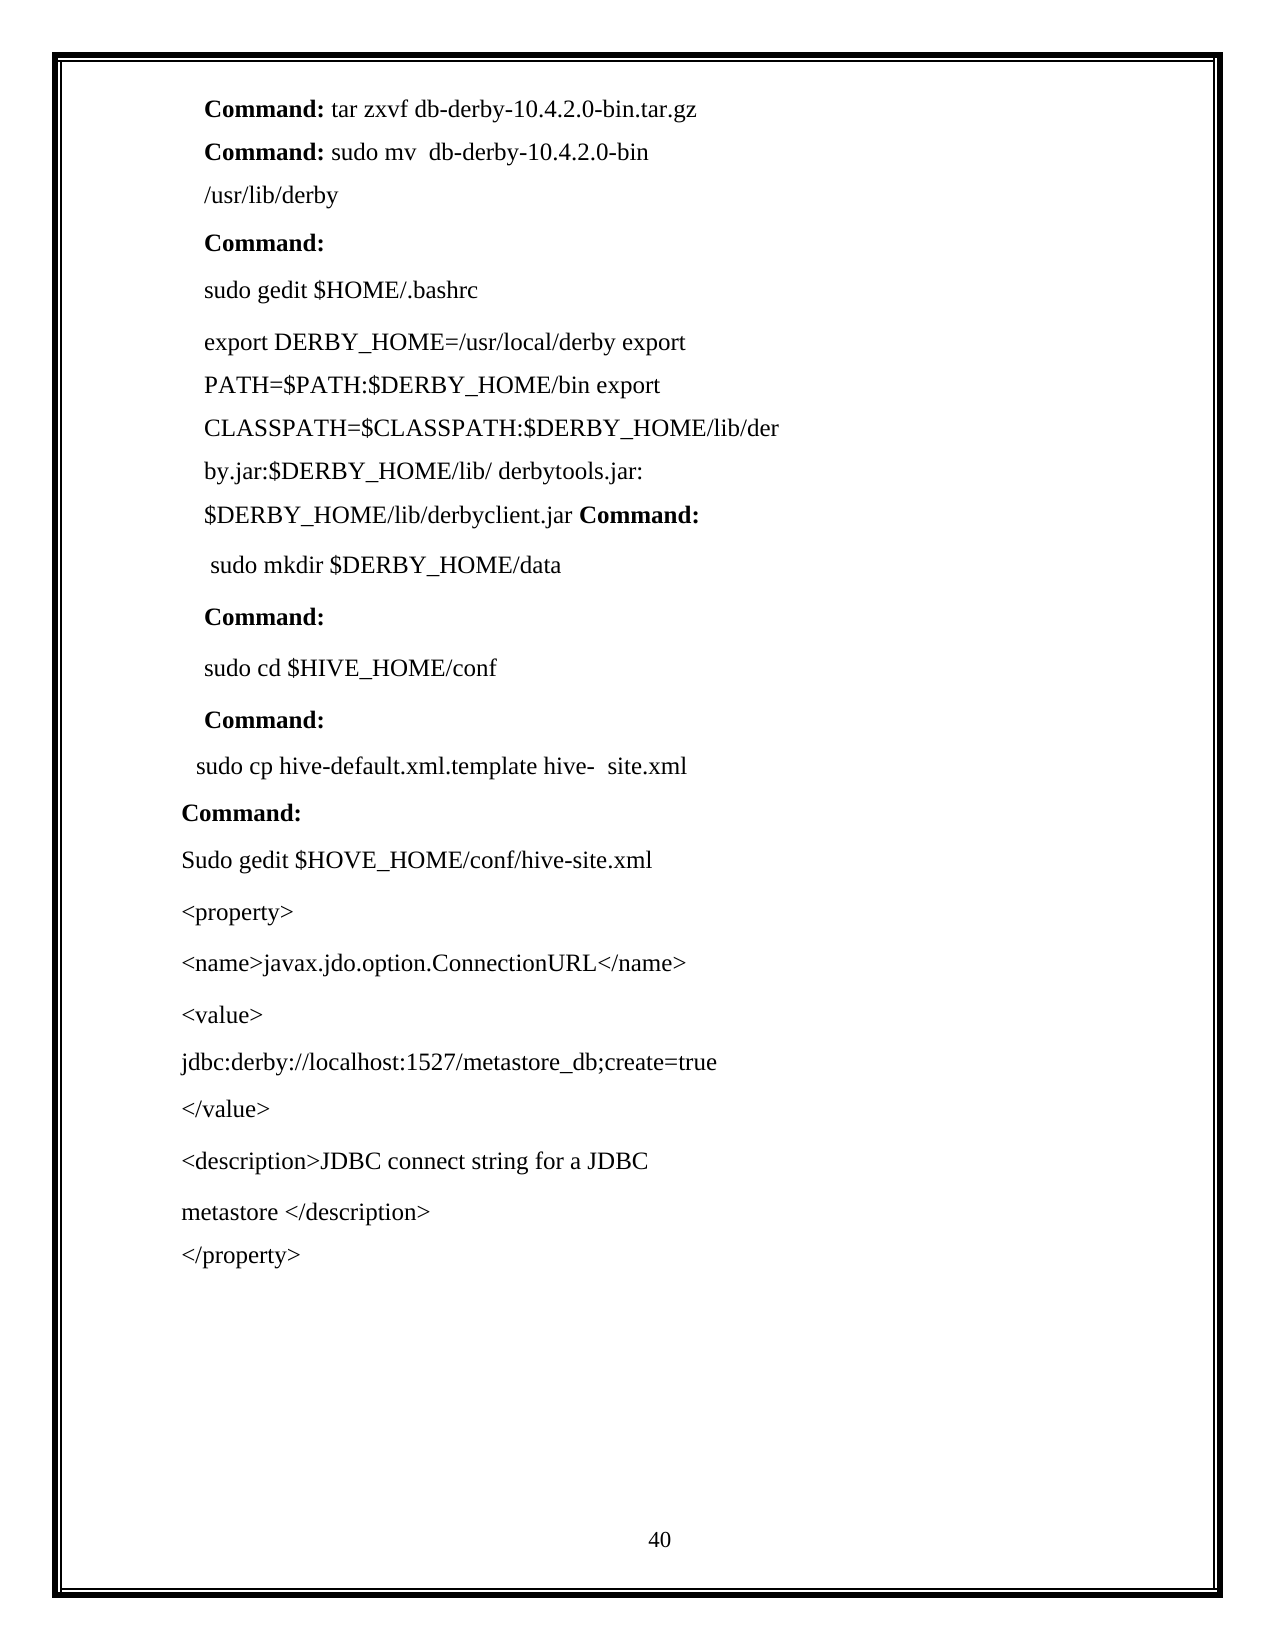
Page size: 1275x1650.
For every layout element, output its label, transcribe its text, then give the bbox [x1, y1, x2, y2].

text <property> [181, 897, 1187, 926]
text Command: sudo mv db-derby-10.4.2.0-bin [204, 137, 1187, 166]
text /usr/lib/derby [204, 181, 1187, 209]
text sudo cd $HIVE_HOME/conf [204, 653, 1187, 682]
text <description>JDBC connect string for a JDBC metastore </description> [181, 1123, 681, 1226]
text Command: tar zxvf db-derby-10.4.2.0-bin.tar.gz [204, 94, 1187, 123]
text sudo gedit $HOME/.bashrc [204, 275, 1187, 304]
subtitle Command: [204, 228, 1187, 257]
text sudo mkdir $DERBY_HOME/data [210, 550, 1187, 579]
text export DERBY_HOME=/usr/local/derby export PATH=$PATH:$DERBY_HOME/bin export CLASSPATH=$CLASSPATH:$DERBY_HOME/lib/der [204, 327, 781, 442]
subtitle Command: [181, 798, 1187, 827]
text <value> jdbc:derby://localhost:1527/metastore_db;create=true [181, 1000, 724, 1076]
text by.jar:$DERBY_HOME/lib/ derbytools.jar:$DERBY_HOME/lib/derbyclient.jar Command: [204, 456, 720, 528]
text </value> [181, 1095, 1187, 1123]
text sudo cp hive-default.xml.template hive- site.xml [196, 751, 1187, 779]
text </property> [181, 1240, 1187, 1269]
subtitle Command: [204, 705, 1187, 734]
text <name>javax.jdo.option.ConnectionURL</name> [181, 948, 1187, 977]
subtitle Command: [204, 602, 1187, 631]
text Sudo gedit $HOVE_HOME/conf/hive-site.xml [181, 846, 1187, 874]
